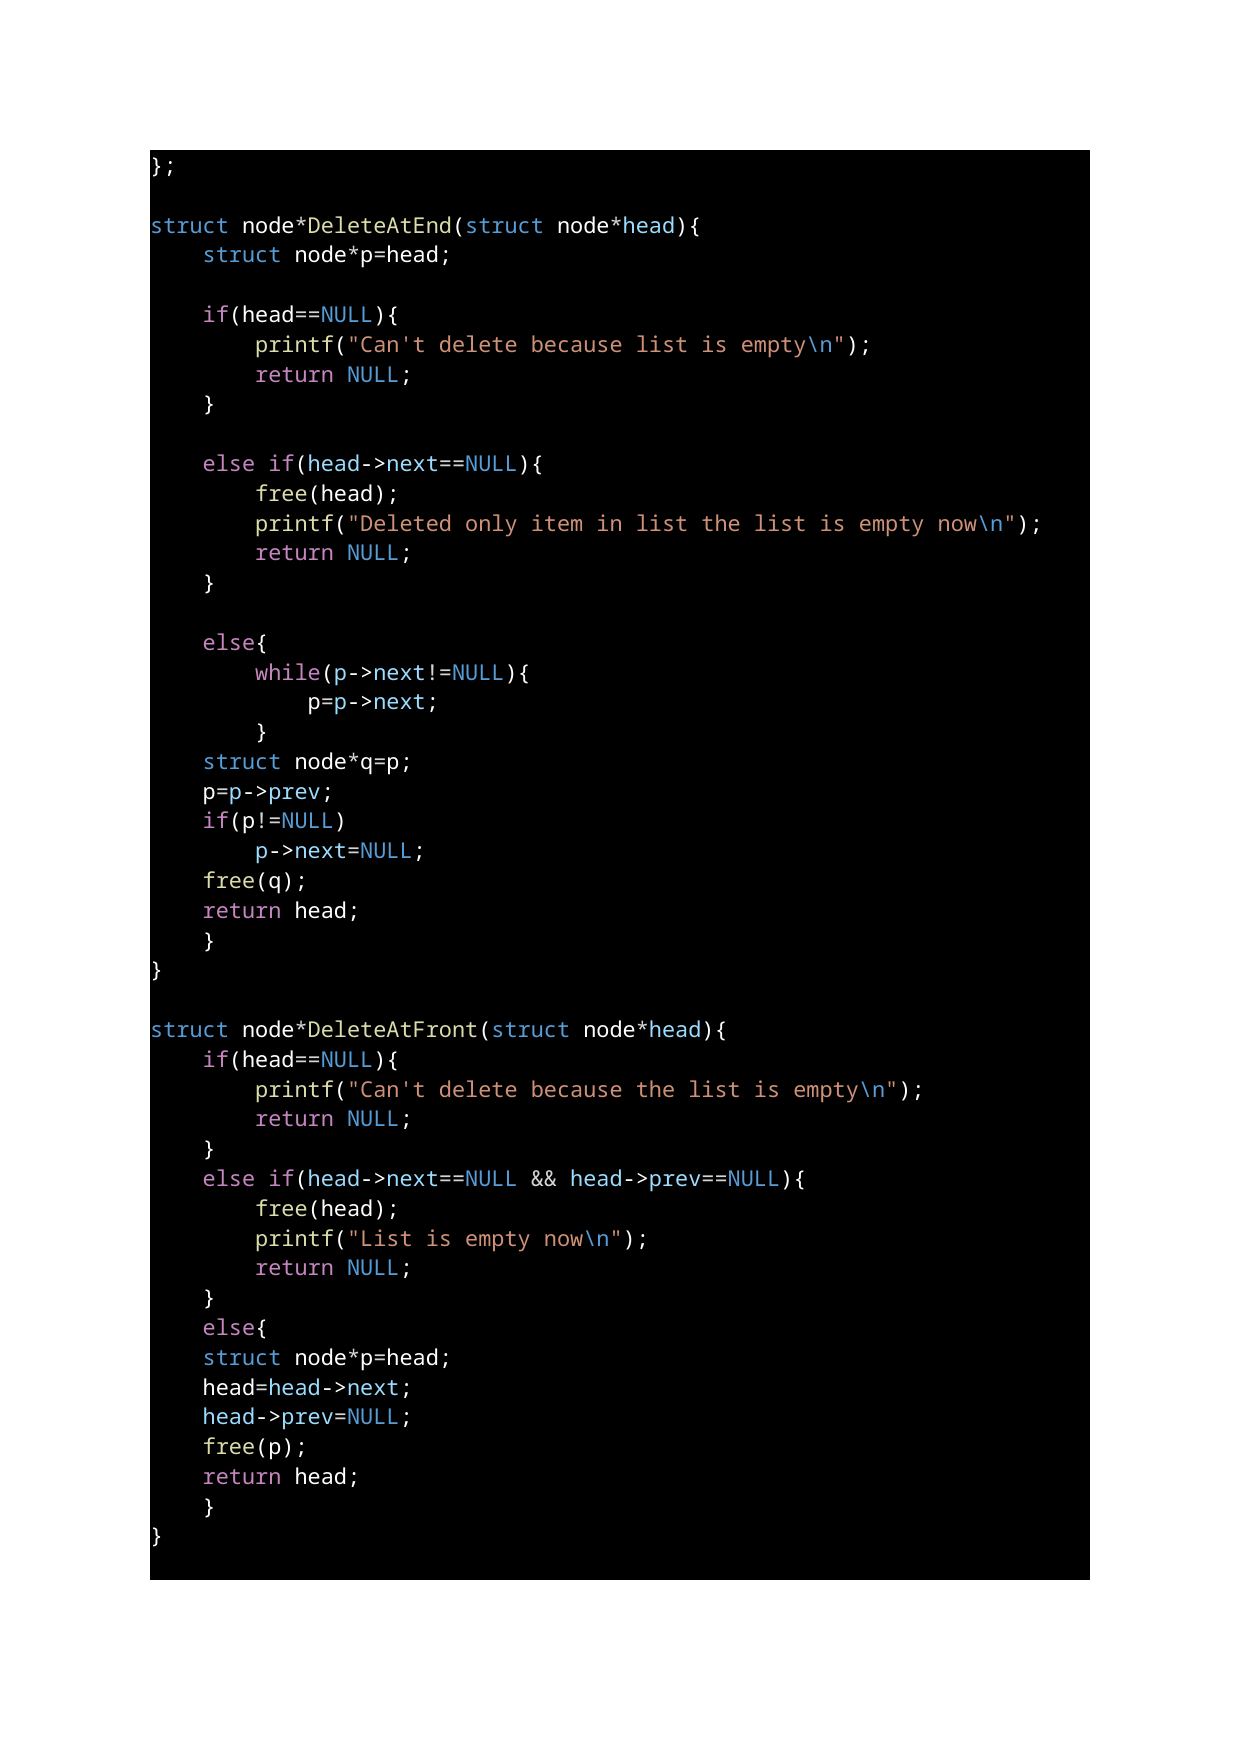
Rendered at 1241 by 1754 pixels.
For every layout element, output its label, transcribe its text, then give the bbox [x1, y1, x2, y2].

text free(head); [150, 1193, 1090, 1222]
text return NULL; [150, 358, 1090, 388]
text return NULL; [150, 1252, 1090, 1282]
text } [150, 924, 1090, 954]
text return NULL; [150, 537, 1090, 567]
text printf("Can't delete because the list is empty\n"); [150, 1073, 1090, 1103]
text if(head==NULL){ [150, 1044, 1090, 1073]
text } [150, 1282, 1090, 1312]
text else{ [150, 627, 1090, 656]
text }; [150, 150, 1090, 180]
text free(p); [150, 1431, 1090, 1461]
text return head; [150, 1461, 1090, 1491]
text if(p!=NULL) [150, 805, 1090, 835]
text while(p->next!=NULL){ [150, 656, 1090, 686]
text return NULL; [150, 1103, 1090, 1133]
text } [150, 954, 1090, 984]
text head->prev=NULL; [150, 1401, 1090, 1431]
text if(head==NULL){ [150, 299, 1090, 329]
text p->next=NULL; [150, 835, 1090, 865]
text struct node*q=p; [150, 746, 1090, 776]
text else{ [150, 1312, 1090, 1342]
text struct node*DeleteAtFront(struct node*head){ [150, 1014, 1090, 1044]
text head=head->next; [150, 1371, 1090, 1401]
text } [150, 567, 1090, 597]
text p=p->prev; [150, 776, 1090, 805]
text struct node*DeleteAtEnd(struct node*head){ [150, 209, 1090, 239]
text } [150, 1520, 1090, 1550]
text } [150, 716, 1090, 746]
text } [150, 1133, 1090, 1163]
text else if(head->next==NULL){ [150, 448, 1090, 478]
text p=p->next; [150, 686, 1090, 716]
text struct node*p=head; [150, 239, 1090, 269]
text struct node*p=head; [150, 1342, 1090, 1371]
text } [150, 1491, 1090, 1520]
text free(q); [150, 865, 1090, 895]
text } [150, 388, 1090, 418]
text printf("Can't delete because list is empty\n"); [150, 329, 1090, 358]
text printf("Deleted only item in list the list is empty now\n"); [150, 507, 1090, 537]
text else if(head->next==NULL && head->prev==NULL){ [150, 1163, 1090, 1193]
text free(head); [150, 478, 1090, 507]
text printf("List is empty now\n"); [150, 1222, 1090, 1252]
text return head; [150, 895, 1090, 924]
